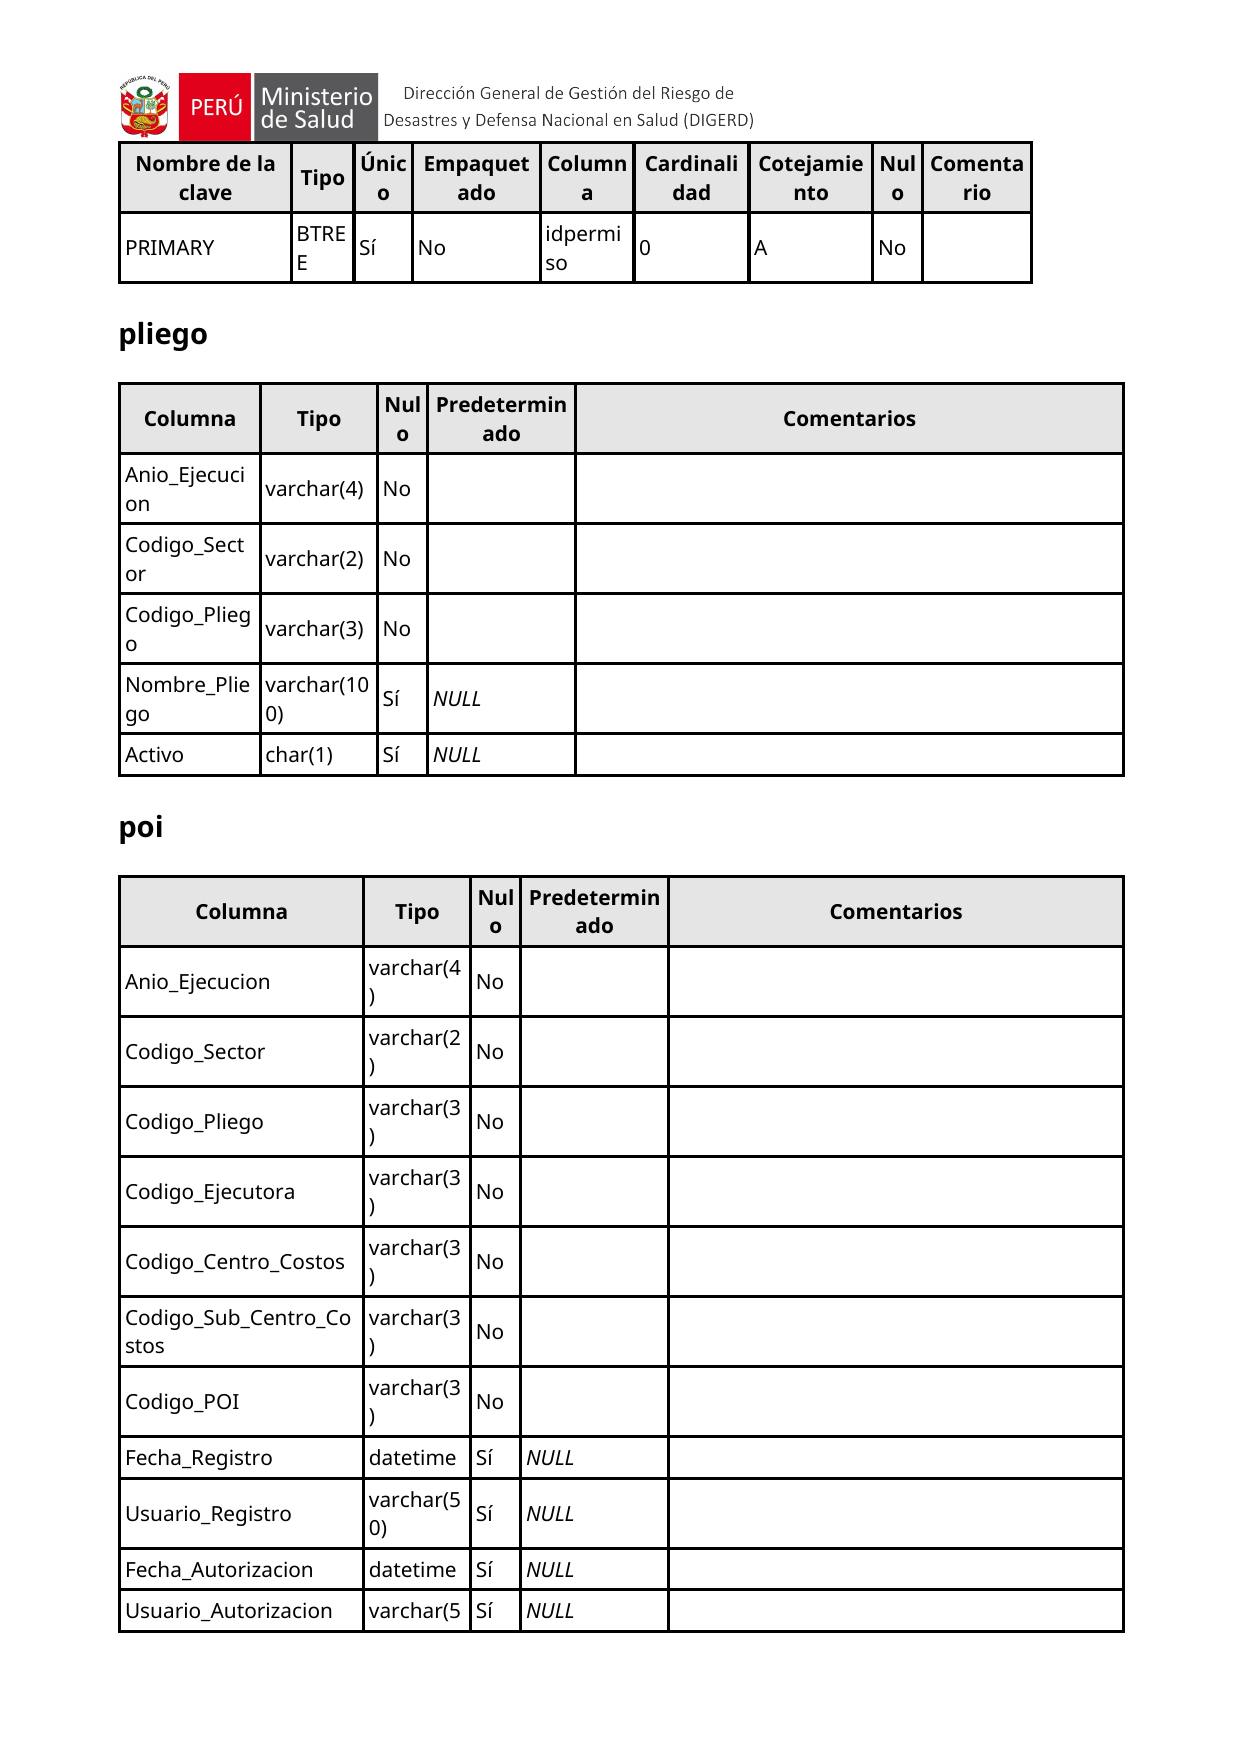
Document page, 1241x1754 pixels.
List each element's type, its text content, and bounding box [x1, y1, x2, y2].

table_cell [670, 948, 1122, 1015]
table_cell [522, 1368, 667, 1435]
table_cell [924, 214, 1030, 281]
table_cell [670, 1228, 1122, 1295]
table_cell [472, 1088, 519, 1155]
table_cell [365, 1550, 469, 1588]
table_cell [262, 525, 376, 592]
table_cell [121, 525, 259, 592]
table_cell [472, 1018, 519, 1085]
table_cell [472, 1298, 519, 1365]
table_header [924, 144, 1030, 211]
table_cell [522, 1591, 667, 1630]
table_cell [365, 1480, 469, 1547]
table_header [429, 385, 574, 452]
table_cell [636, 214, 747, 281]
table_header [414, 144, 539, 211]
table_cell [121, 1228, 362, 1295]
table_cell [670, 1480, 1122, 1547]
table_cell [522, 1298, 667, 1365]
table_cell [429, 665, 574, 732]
picture [118, 73, 756, 141]
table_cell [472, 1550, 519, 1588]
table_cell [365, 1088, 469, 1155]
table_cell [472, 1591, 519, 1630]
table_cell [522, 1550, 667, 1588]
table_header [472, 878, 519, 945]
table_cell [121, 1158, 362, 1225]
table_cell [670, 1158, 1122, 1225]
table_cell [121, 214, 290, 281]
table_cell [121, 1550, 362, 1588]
text pliego [118, 313, 1122, 353]
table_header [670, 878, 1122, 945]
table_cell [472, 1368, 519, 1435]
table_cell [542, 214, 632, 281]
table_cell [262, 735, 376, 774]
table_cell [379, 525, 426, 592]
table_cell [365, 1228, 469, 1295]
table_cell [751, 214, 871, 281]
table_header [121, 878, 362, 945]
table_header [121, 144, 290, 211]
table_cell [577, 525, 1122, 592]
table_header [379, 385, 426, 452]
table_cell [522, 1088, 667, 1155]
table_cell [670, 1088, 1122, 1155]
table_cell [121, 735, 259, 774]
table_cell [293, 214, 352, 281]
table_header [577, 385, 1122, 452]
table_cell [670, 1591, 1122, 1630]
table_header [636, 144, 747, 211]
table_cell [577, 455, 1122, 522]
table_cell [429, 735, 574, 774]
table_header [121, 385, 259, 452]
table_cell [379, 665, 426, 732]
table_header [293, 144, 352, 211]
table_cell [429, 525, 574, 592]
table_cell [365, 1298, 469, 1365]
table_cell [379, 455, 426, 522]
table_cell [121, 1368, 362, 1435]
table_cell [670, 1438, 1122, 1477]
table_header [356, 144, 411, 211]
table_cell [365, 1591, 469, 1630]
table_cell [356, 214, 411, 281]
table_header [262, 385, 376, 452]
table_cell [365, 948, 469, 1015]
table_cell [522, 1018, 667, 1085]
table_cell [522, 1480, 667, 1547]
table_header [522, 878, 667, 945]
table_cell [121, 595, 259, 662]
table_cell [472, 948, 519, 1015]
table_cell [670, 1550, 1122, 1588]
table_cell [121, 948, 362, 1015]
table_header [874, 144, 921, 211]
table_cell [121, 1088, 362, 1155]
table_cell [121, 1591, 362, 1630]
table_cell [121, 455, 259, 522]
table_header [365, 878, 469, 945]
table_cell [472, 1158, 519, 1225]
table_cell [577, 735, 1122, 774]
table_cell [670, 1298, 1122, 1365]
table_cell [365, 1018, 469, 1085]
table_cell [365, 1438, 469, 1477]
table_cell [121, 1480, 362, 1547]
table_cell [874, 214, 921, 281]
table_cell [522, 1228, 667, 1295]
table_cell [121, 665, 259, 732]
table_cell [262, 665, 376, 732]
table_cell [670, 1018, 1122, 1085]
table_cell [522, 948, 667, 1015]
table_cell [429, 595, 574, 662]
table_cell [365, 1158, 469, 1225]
text poi [118, 806, 1122, 846]
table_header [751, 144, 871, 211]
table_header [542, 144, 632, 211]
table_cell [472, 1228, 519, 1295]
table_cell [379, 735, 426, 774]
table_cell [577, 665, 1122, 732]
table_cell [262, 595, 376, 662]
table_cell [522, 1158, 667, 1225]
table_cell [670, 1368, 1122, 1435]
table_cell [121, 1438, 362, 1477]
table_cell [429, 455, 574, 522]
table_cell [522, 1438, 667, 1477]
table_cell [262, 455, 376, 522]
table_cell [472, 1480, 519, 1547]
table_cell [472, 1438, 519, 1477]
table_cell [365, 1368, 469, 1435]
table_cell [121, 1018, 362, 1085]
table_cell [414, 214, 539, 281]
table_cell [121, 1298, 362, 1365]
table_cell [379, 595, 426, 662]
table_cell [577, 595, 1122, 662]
